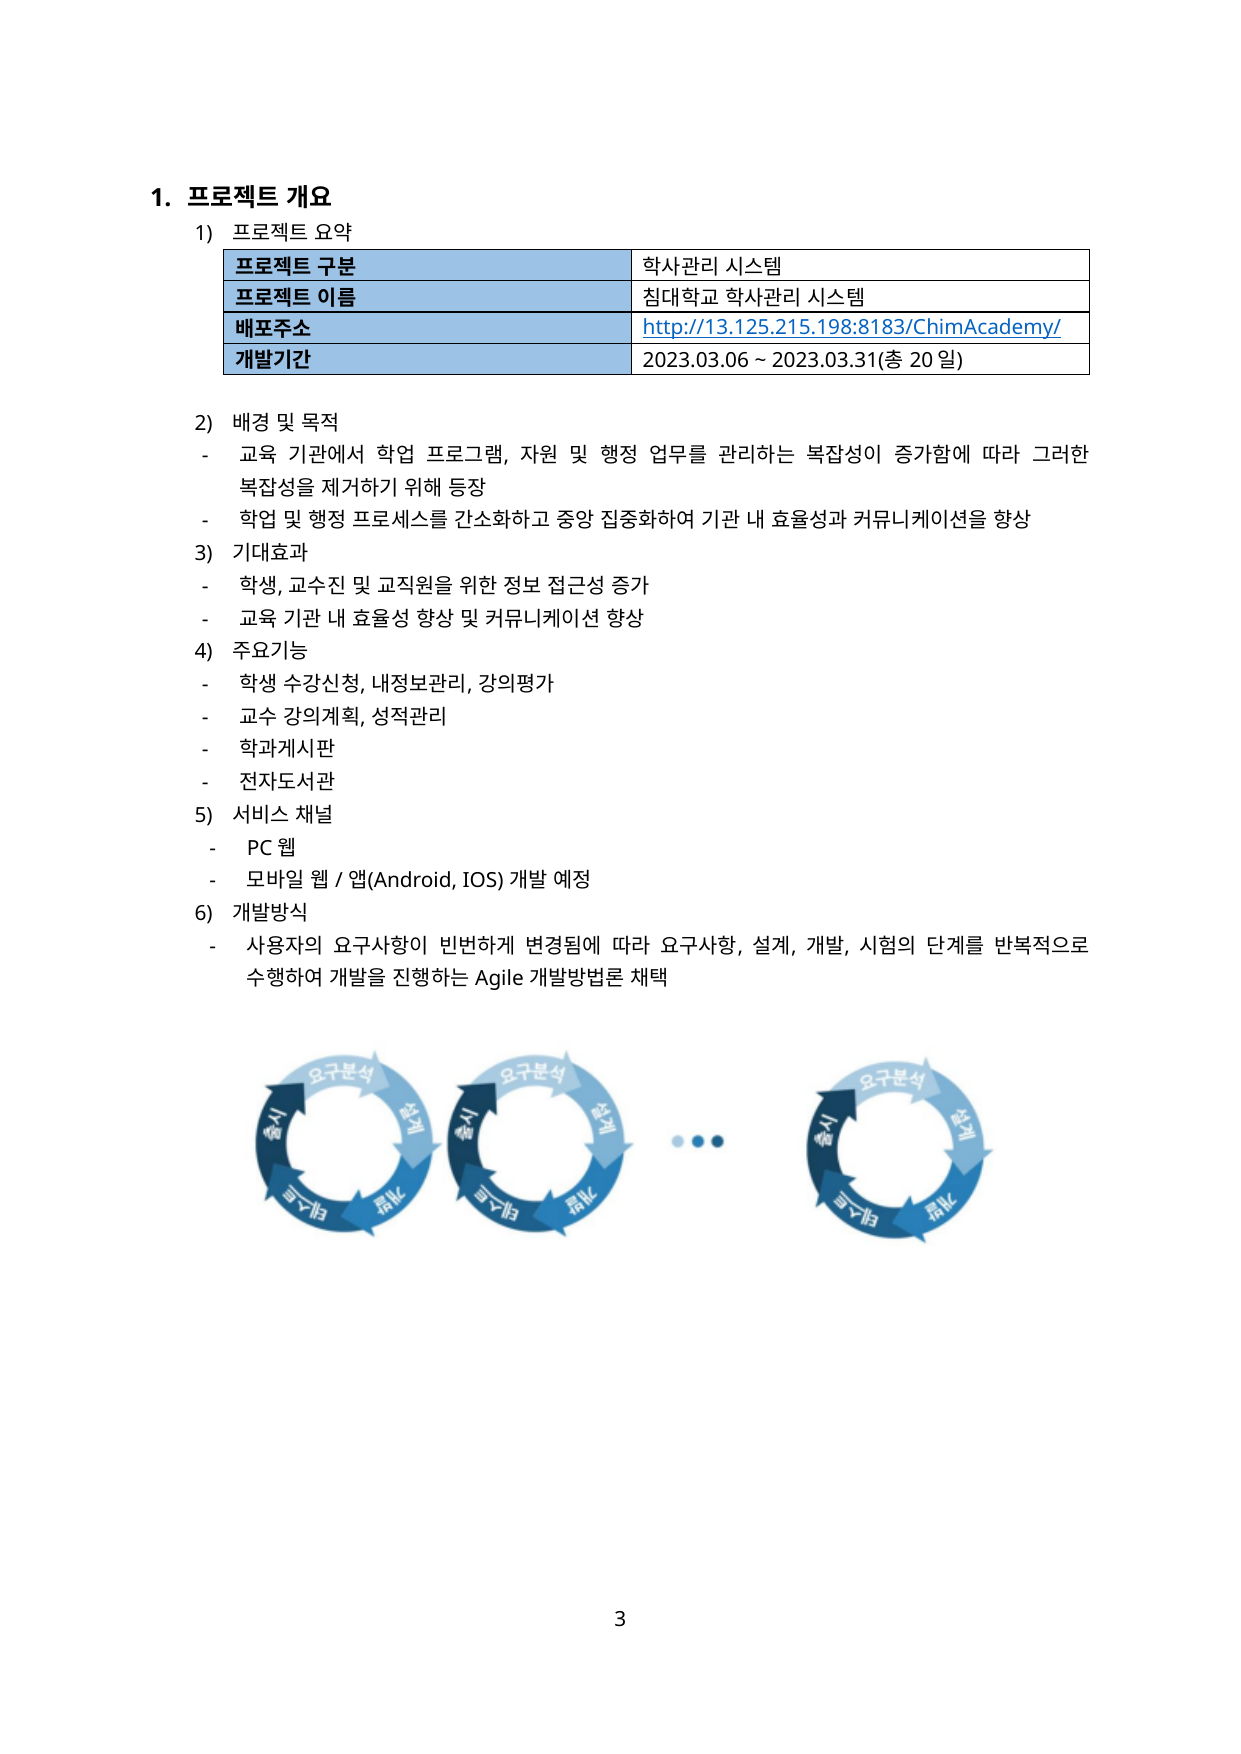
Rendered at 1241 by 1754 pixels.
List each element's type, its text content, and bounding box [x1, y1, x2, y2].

list 개발방식 [194, 896, 1090, 927]
list 교육 기관 내 효율성 향상 및 커뮤니케이션 향상 [202, 602, 1090, 632]
list 전자도서관 [202, 765, 1090, 796]
list 모바일 웹 / 앱(Android, IOS) 개발 예정 [209, 863, 1090, 894]
list 프로젝트 개요 [150, 177, 1090, 213]
list 배경 및 목적 [194, 406, 1090, 436]
table_cell http://13.125.215.198:8183/ChimAcademy/ [632, 313, 1089, 343]
list 학과게시판 [202, 733, 1090, 763]
table_cell 침대학교 학사관리 시스템 [632, 281, 1089, 311]
picture [234, 1041, 1007, 1256]
table_header 프로젝트 구분 [224, 250, 631, 280]
list 학생 수강신청, 내정보관리, 강의평가 [202, 667, 1090, 698]
table_header 학사관리 시스템 [632, 250, 1089, 280]
list 사용자의 요구사항이 빈번하게 변경됨에 따라 요구사항, 설계, 개발, 시험의 단계를 반복적으로 수행하여 개발을 진행하는 Agile 개발방법론 채택 [209, 929, 1090, 992]
table_cell 2023.03.06 ~ 2023.03.31(총 20일) [632, 344, 1089, 374]
table_cell 프로젝트 이름 [224, 281, 631, 311]
list 주요기능 [194, 634, 1090, 665]
list PC 웹 [209, 831, 1090, 861]
list 학업 및 행정 프로세스를 간소화하고 중앙 집중화하여 기관 내 효율성과 커뮤니케이션을 향상 [202, 504, 1090, 534]
list 기대효과 [194, 536, 1090, 567]
list 프로젝트 요약 [194, 216, 1090, 247]
list 교수 강의계획, 성적관리 [202, 700, 1090, 730]
table_cell 배포주소 [224, 313, 631, 343]
list 학생, 교수진 및 교직원을 위한 정보 접근성 증가 [202, 569, 1090, 599]
list 서비스 채널 [194, 798, 1090, 828]
table_cell 개발기간 [224, 344, 631, 374]
list 교육 기관에서 학업 프로그램, 자원 및 행정 업무를 관리하는 복잡성이 증가함에 따라 그러한 복잡성을 제거하기 위해 등장 [202, 438, 1090, 501]
